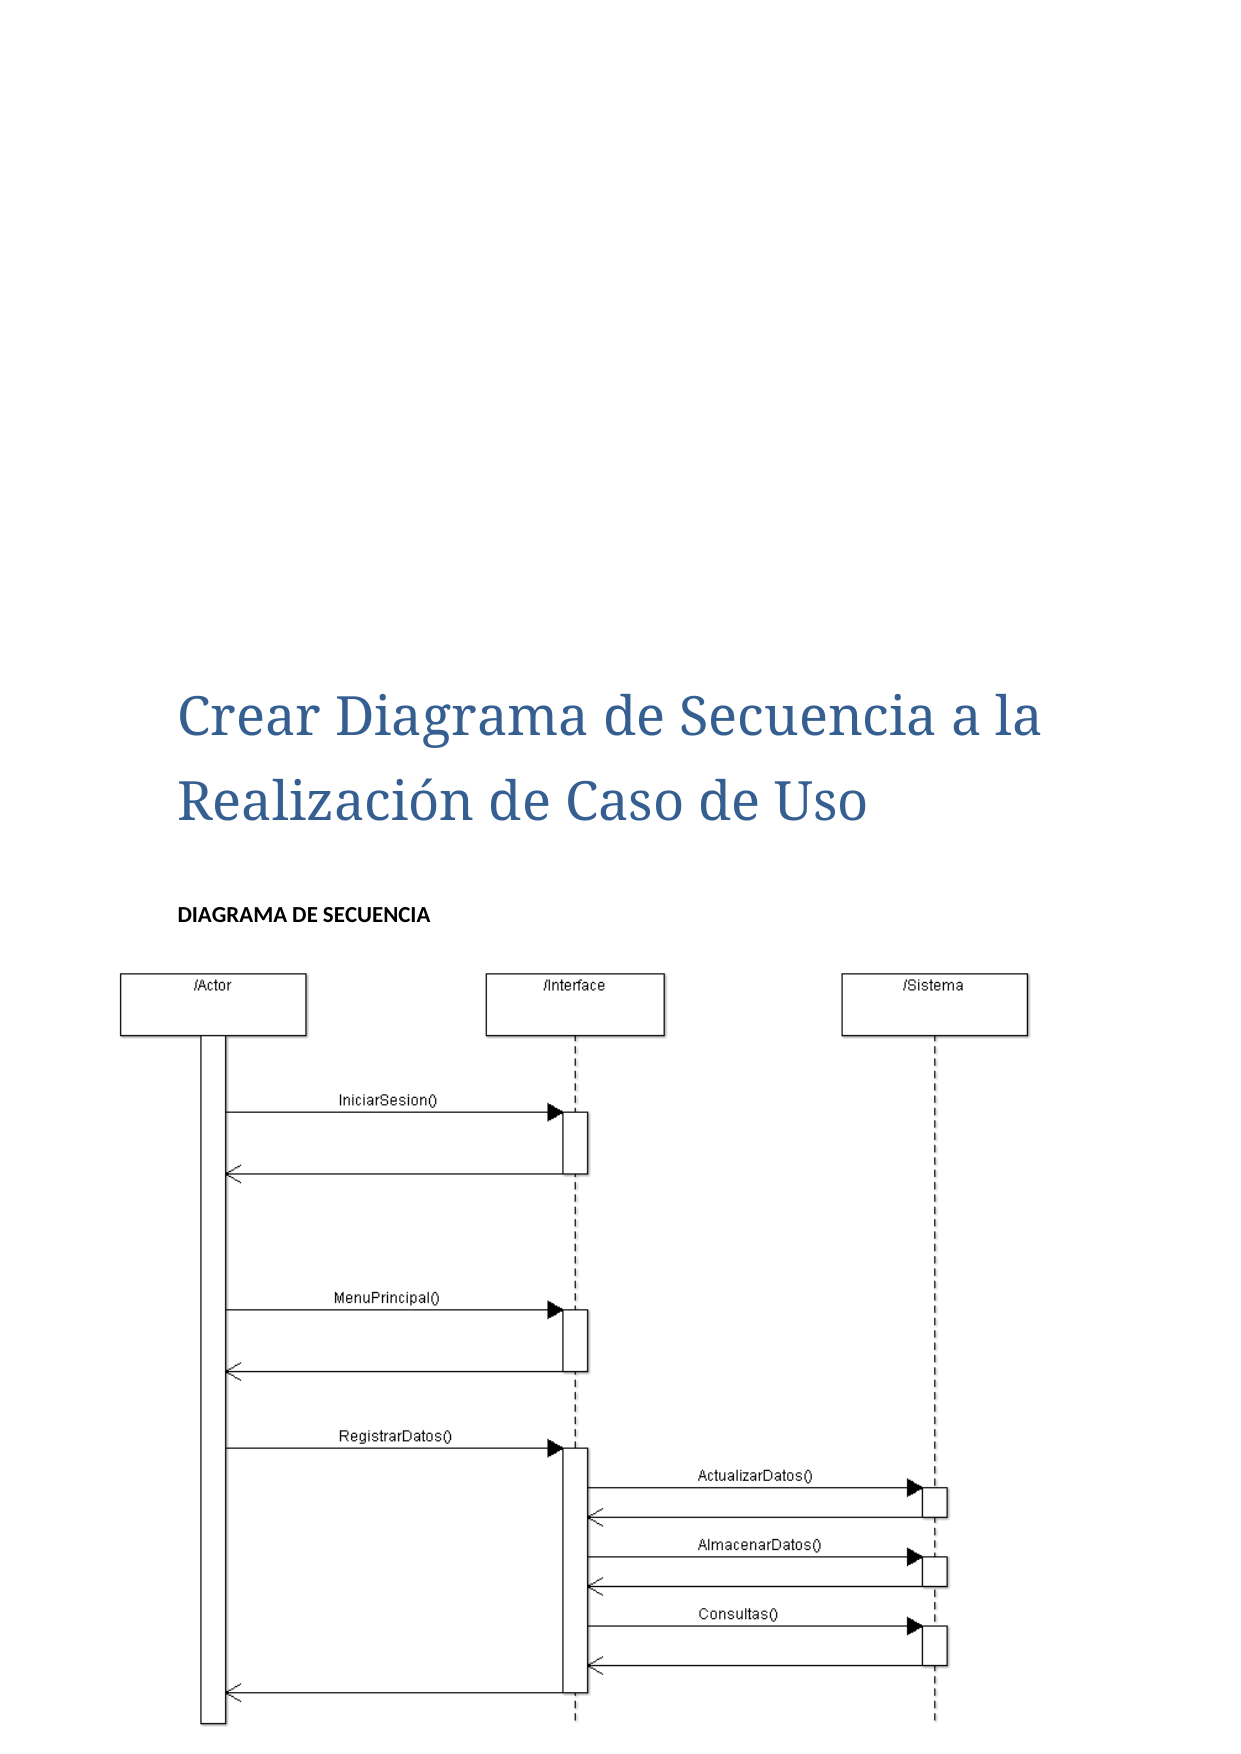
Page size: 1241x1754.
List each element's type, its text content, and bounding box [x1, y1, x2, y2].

text DIAGRAMA DE SECUENCIA [177, 900, 1063, 928]
picture [88, 940, 1063, 1754]
subtitle Crear Diagrama de Secuencia a la Realización de Caso de Uso [177, 678, 1063, 836]
